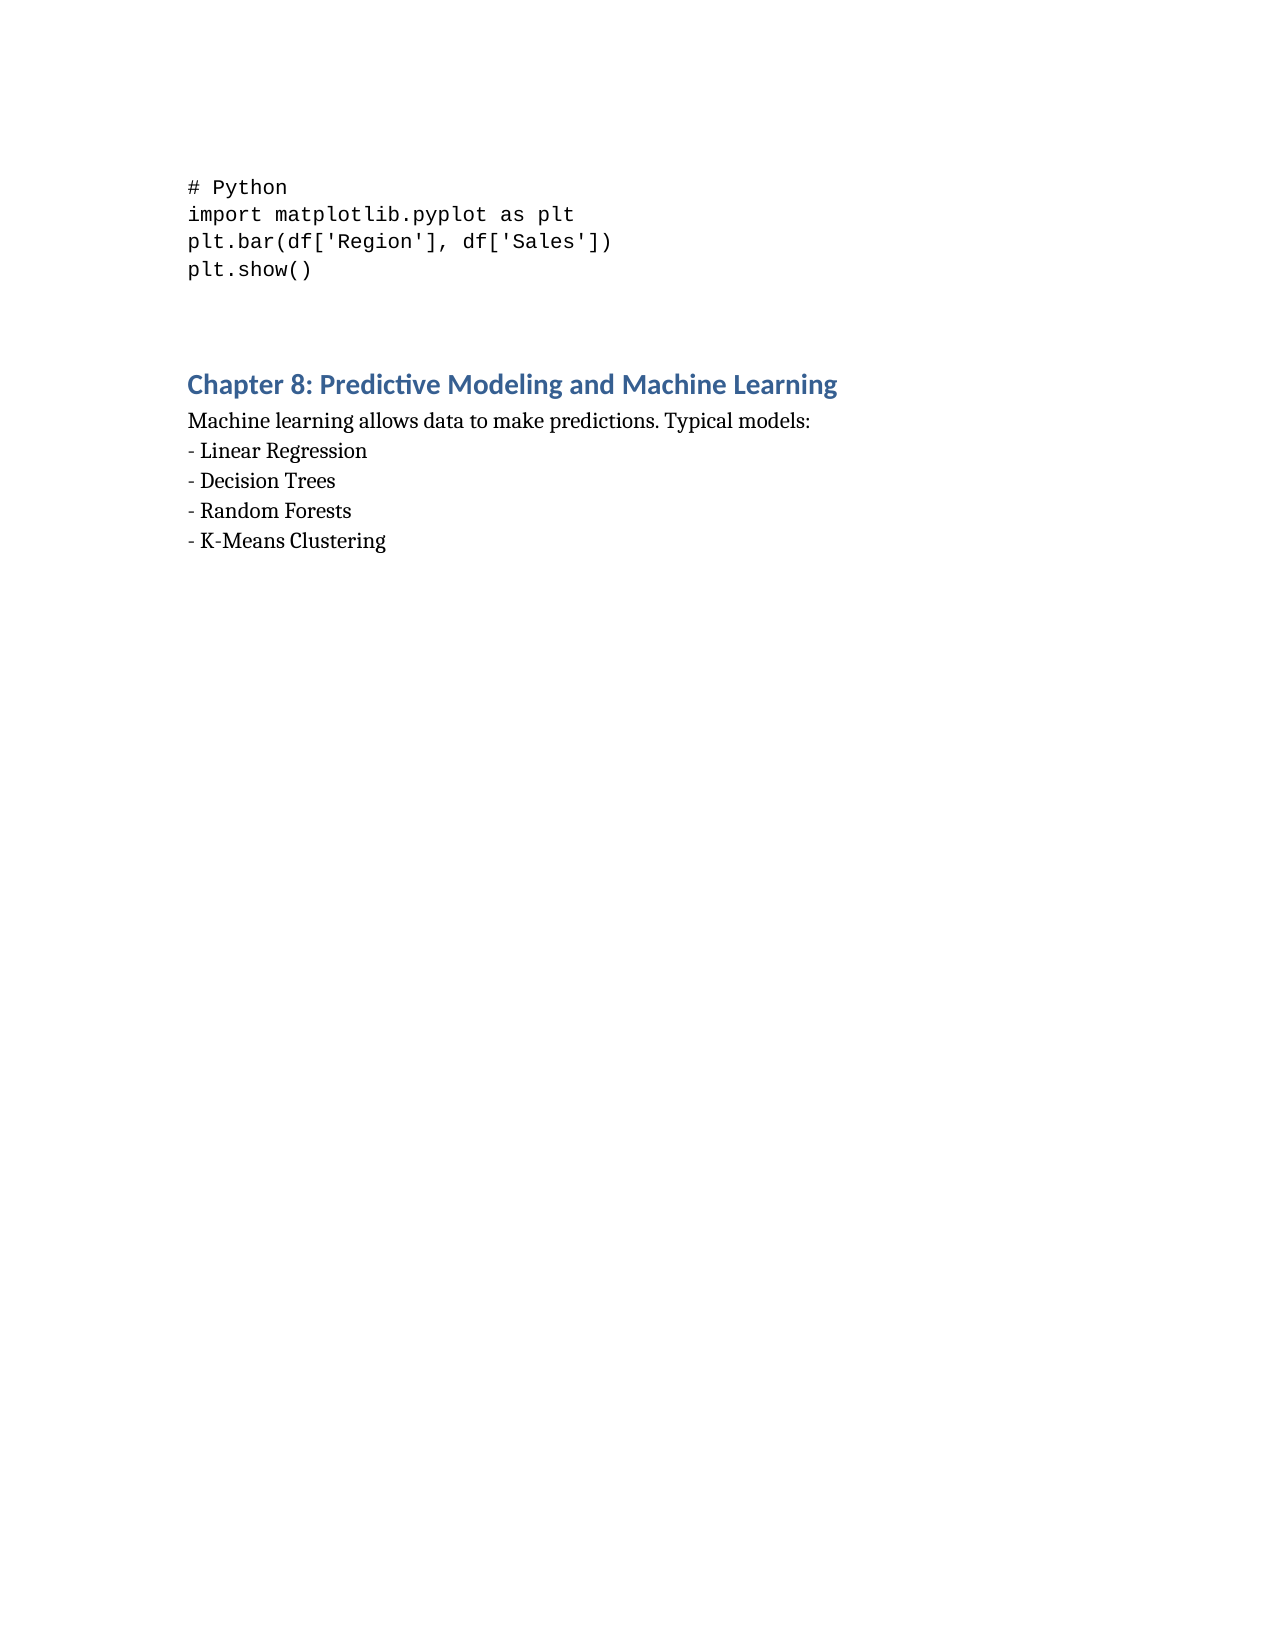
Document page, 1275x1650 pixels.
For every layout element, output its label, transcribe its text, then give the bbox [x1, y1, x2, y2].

text # Python import matplotlib.pyplot as plt plt.bar(df['Region'], df['Sales']) plt.show() [187, 150, 1087, 313]
text Machine learning allows data to make predictions. Typical models: - Linear Regression - Decision Trees - Random Forests - K-Means Clustering [187, 407, 1087, 554]
subtitle Chapter 8: Predictive Modeling and Machine Learning [187, 366, 1087, 402]
